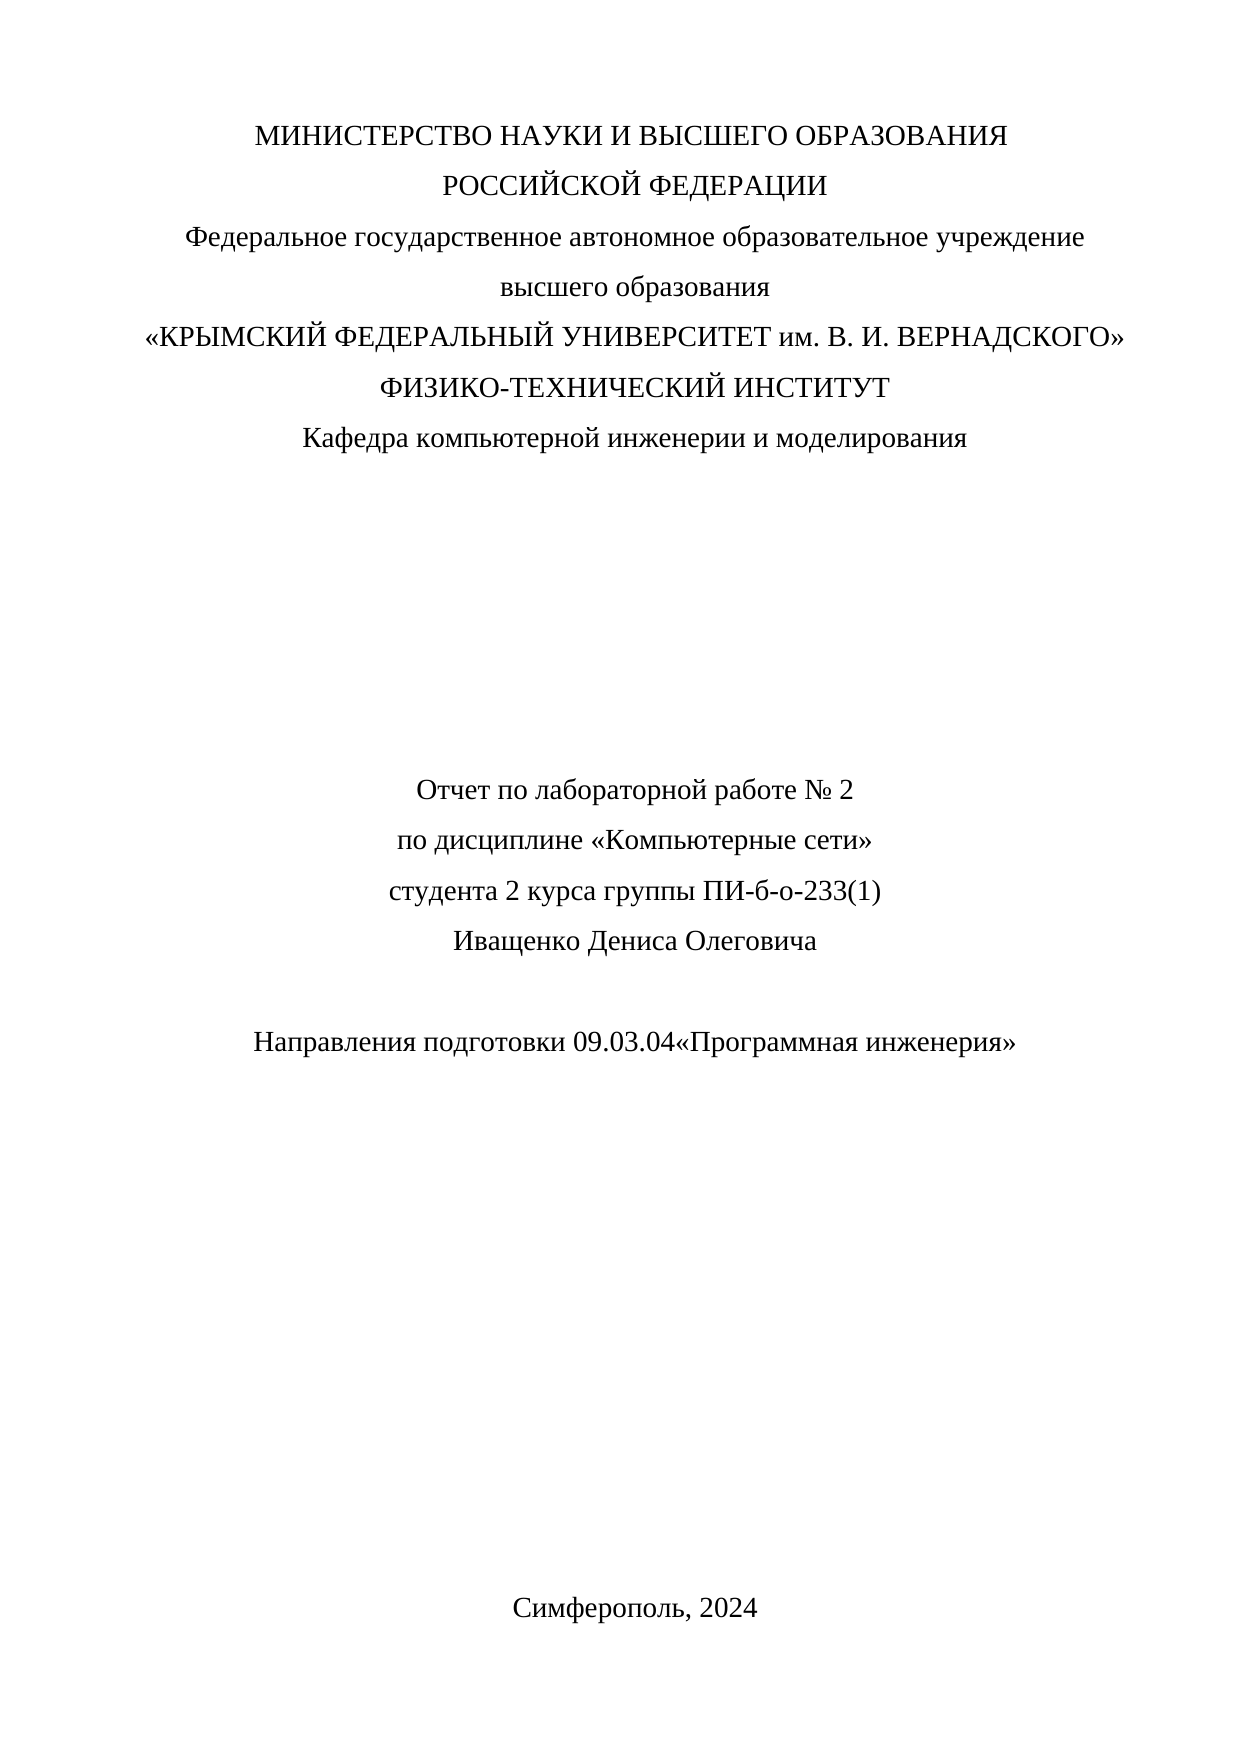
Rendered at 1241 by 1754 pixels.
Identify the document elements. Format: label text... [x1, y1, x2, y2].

text Федеральное государственное автономное образовательное учреждение [118, 219, 1152, 252]
text высшего образования [118, 269, 1152, 303]
text Симферополь, 2024 [118, 1590, 1152, 1624]
text ФИЗИКО-ТЕХНИЧЕСКИЙ ИНСТИТУТ [118, 370, 1152, 403]
text Направления подготовки 09.03.04«Программная инженерия» [118, 1024, 1152, 1100]
text Кафедра компьютерной инженерии и моделирования [118, 420, 1152, 453]
text МИНИСТЕРСТВО НАУКИ И ВЫСШЕГО ОБРАЗОВАНИЯ РОССИЙСКОЙ ФЕДЕРАЦИИ [118, 118, 1152, 202]
text студента 2 курса группы ПИ-б-о-233(1) Иващенко Дениса Олеговича [118, 873, 1152, 957]
text по дисциплине «Компьютерные сети» [118, 822, 1152, 856]
text «КРЫМСКИЙ ФЕДЕРАЛЬНЫЙ УНИВЕРСИТЕТ им. В. И. ВЕРНАДСКОГО» [118, 319, 1152, 353]
text Отчет по лабораторной работе № 2 [118, 772, 1152, 806]
